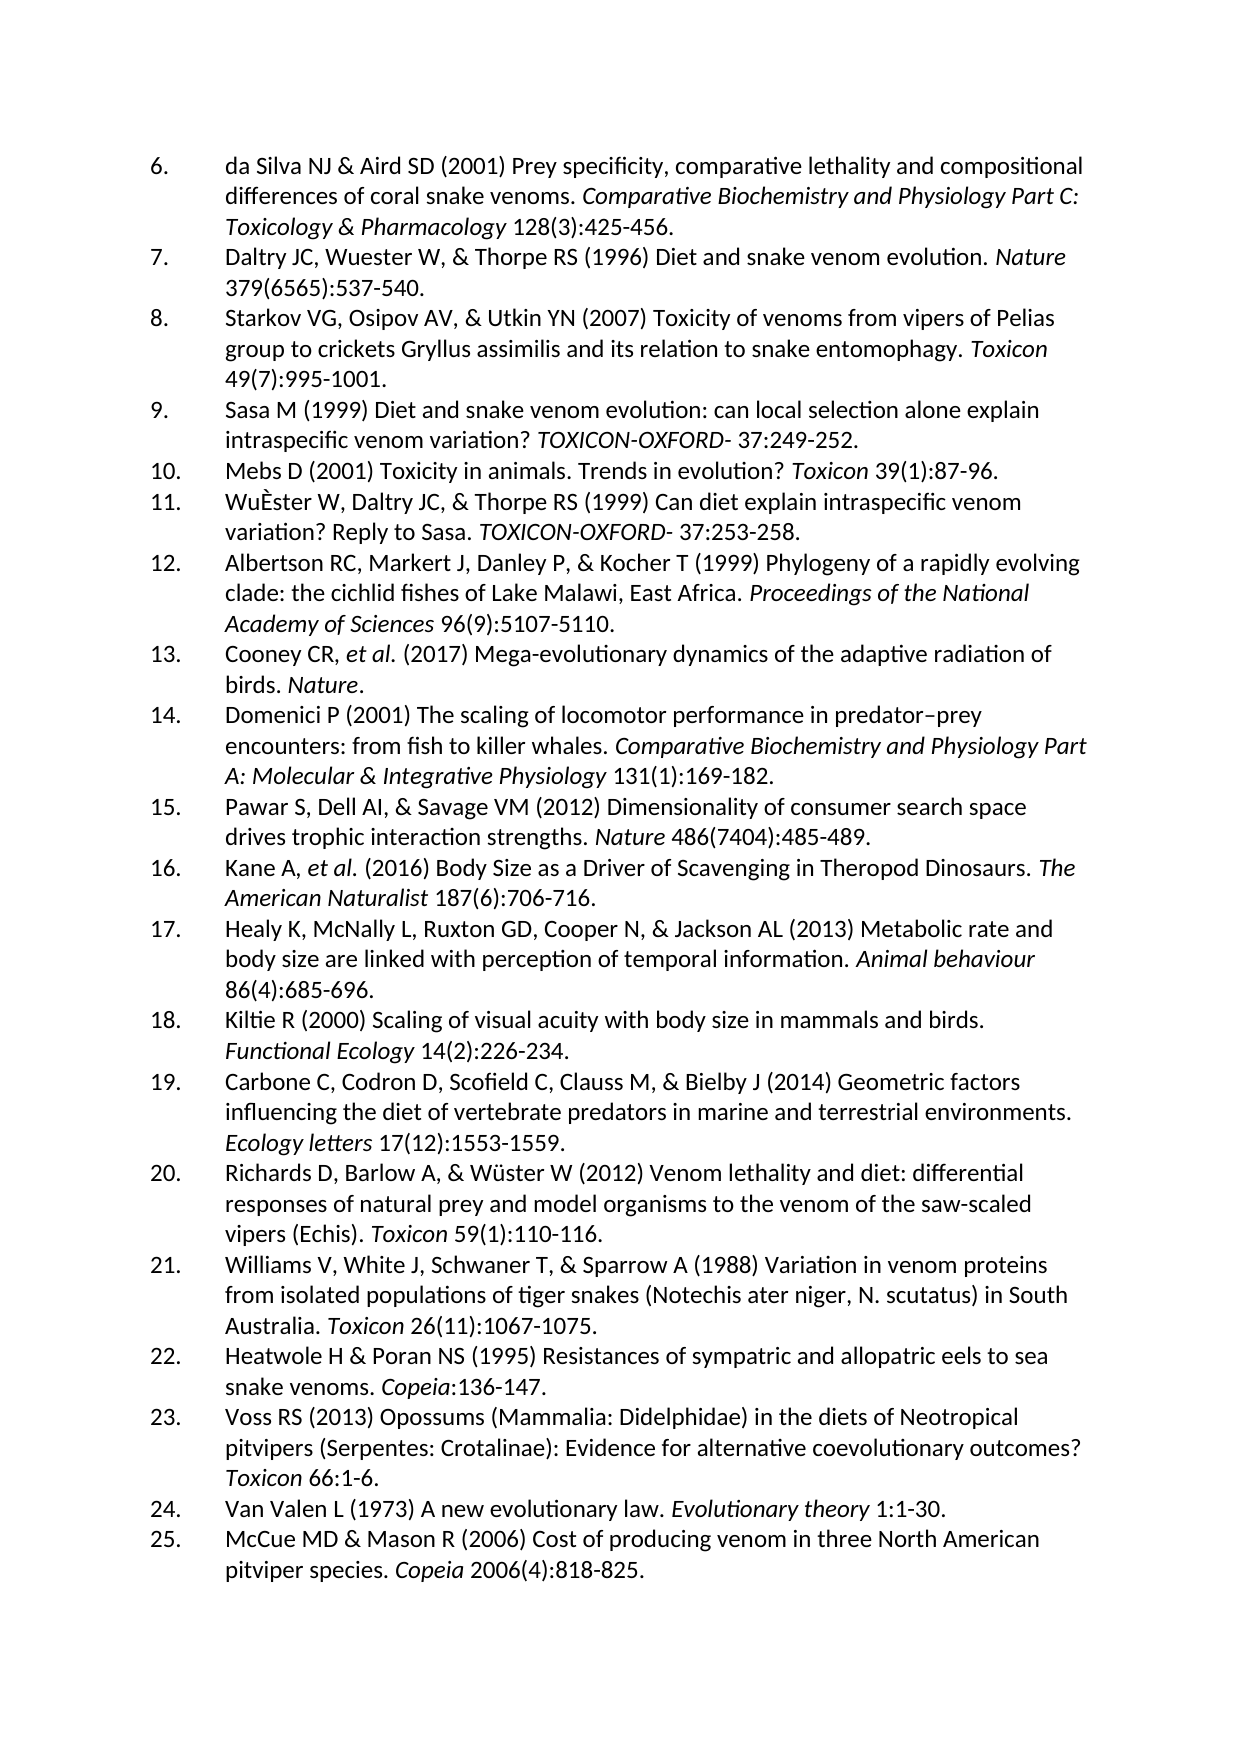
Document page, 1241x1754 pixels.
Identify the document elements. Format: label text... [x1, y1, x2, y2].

text 12. Albertson RC, Markert J, Danley P, & Kocher T (1999) Phylogeny of a rapidly evolving clade: the cichlid fishes of Lake Malawi, East Africa. Proceedings of the National Academy of Sciences 96(9):5107-5110. [150, 547, 1090, 638]
text 11. WuÈster W, Daltry JC, & Thorpe RS (1999) Can diet explain intraspecific venom variation? Reply to Sasa. TOXICON-OXFORD- 37:253-258. [150, 486, 1090, 547]
text 19. Carbone C, Codron D, Scofield C, Clauss M, & Bielby J (2014) Geometric factors influencing the diet of vertebrate predators in marine and terrestrial environments. Ecology letters 17(12):1553-1559. [150, 1066, 1090, 1157]
text 22. Heatwole H & Poran NS (1995) Resistances of sympatric and allopatric eels to sea snake venoms. Copeia:136-147. [150, 1340, 1090, 1401]
text 16. Kane A, et al. (2016) Body Size as a Driver of Scavenging in Theropod Dinosaurs. The American Naturalist 187(6):706-716. [150, 852, 1090, 913]
text 20. Richards D, Barlow A, & Wüster W (2012) Venom lethality and diet: differential responses of natural prey and model organisms to the venom of the saw-scaled vipers (Echis). Toxicon 59(1):110-116. [150, 1157, 1090, 1249]
text 15. Pawar S, Dell AI, & Savage VM (2012) Dimensionality of consumer search space drives trophic interaction strengths. Nature 486(7404):485-489. [150, 791, 1090, 852]
text 7. Daltry JC, Wuester W, & Thorpe RS (1996) Diet and snake venom evolution. Nature 379(6565):537-540. [150, 242, 1090, 303]
text 17. Healy K, McNally L, Ruxton GD, Cooper N, & Jackson AL (2013) Metabolic rate and body size are linked with perception of temporal information. Animal behaviour 86(4):685-696. [150, 913, 1090, 1004]
text 10. Mebs D (2001) Toxicity in animals. Trends in evolution? Toxicon 39(1):87-96. [150, 455, 1090, 486]
text 18. Kiltie R (2000) Scaling of visual acuity with body size in mammals and birds. Functional Ecology 14(2):226-234. [150, 1004, 1090, 1066]
text 8. Starkov VG, Osipov AV, & Utkin YN (2007) Toxicity of venoms from vipers of Pelias group to crickets Gryllus assimilis and its relation to snake entomophagy. Toxicon 49(7):995-1001. [150, 303, 1090, 394]
text 25. McCue MD & Mason R (2006) Cost of producing venom in three North American pitviper species. Copeia 2006(4):818-825. [150, 1523, 1090, 1584]
text 21. Williams V, White J, Schwaner T, & Sparrow A (1988) Variation in venom proteins from isolated populations of tiger snakes (Notechis ater niger, N. scutatus) in South Australia. Toxicon 26(11):1067-1075. [150, 1249, 1090, 1340]
text 6. da Silva NJ & Aird SD (2001) Prey specificity, comparative lethality and compositional differences of coral snake venoms. Comparative Biochemistry and Physiology Part C: Toxicology & Pharmacology 128(3):425-456. [150, 150, 1090, 242]
text 13. Cooney CR, et al. (2017) Mega-evolutionary dynamics of the adaptive radiation of birds. Nature. [150, 638, 1090, 699]
text 9. Sasa M (1999) Diet and snake venom evolution: can local selection alone explain intraspecific venom variation? TOXICON-OXFORD- 37:249-252. [150, 394, 1090, 455]
text 23. Voss RS (2013) Opossums (Mammalia: Didelphidae) in the diets of Neotropical pitvipers (Serpentes: Crotalinae): Evidence for alternative coevolutionary outcomes? Toxicon 66:1-6. [150, 1401, 1090, 1493]
text 24. Van Valen L (1973) A new evolutionary law. Evolutionary theory 1:1-30. [150, 1493, 1090, 1523]
text 14. Domenici P (2001) The scaling of locomotor performance in predator–prey encounters: from fish to killer whales. Comparative Biochemistry and Physiology Part A: Molecular & Integrative Physiology 131(1):169-182. [150, 699, 1090, 791]
